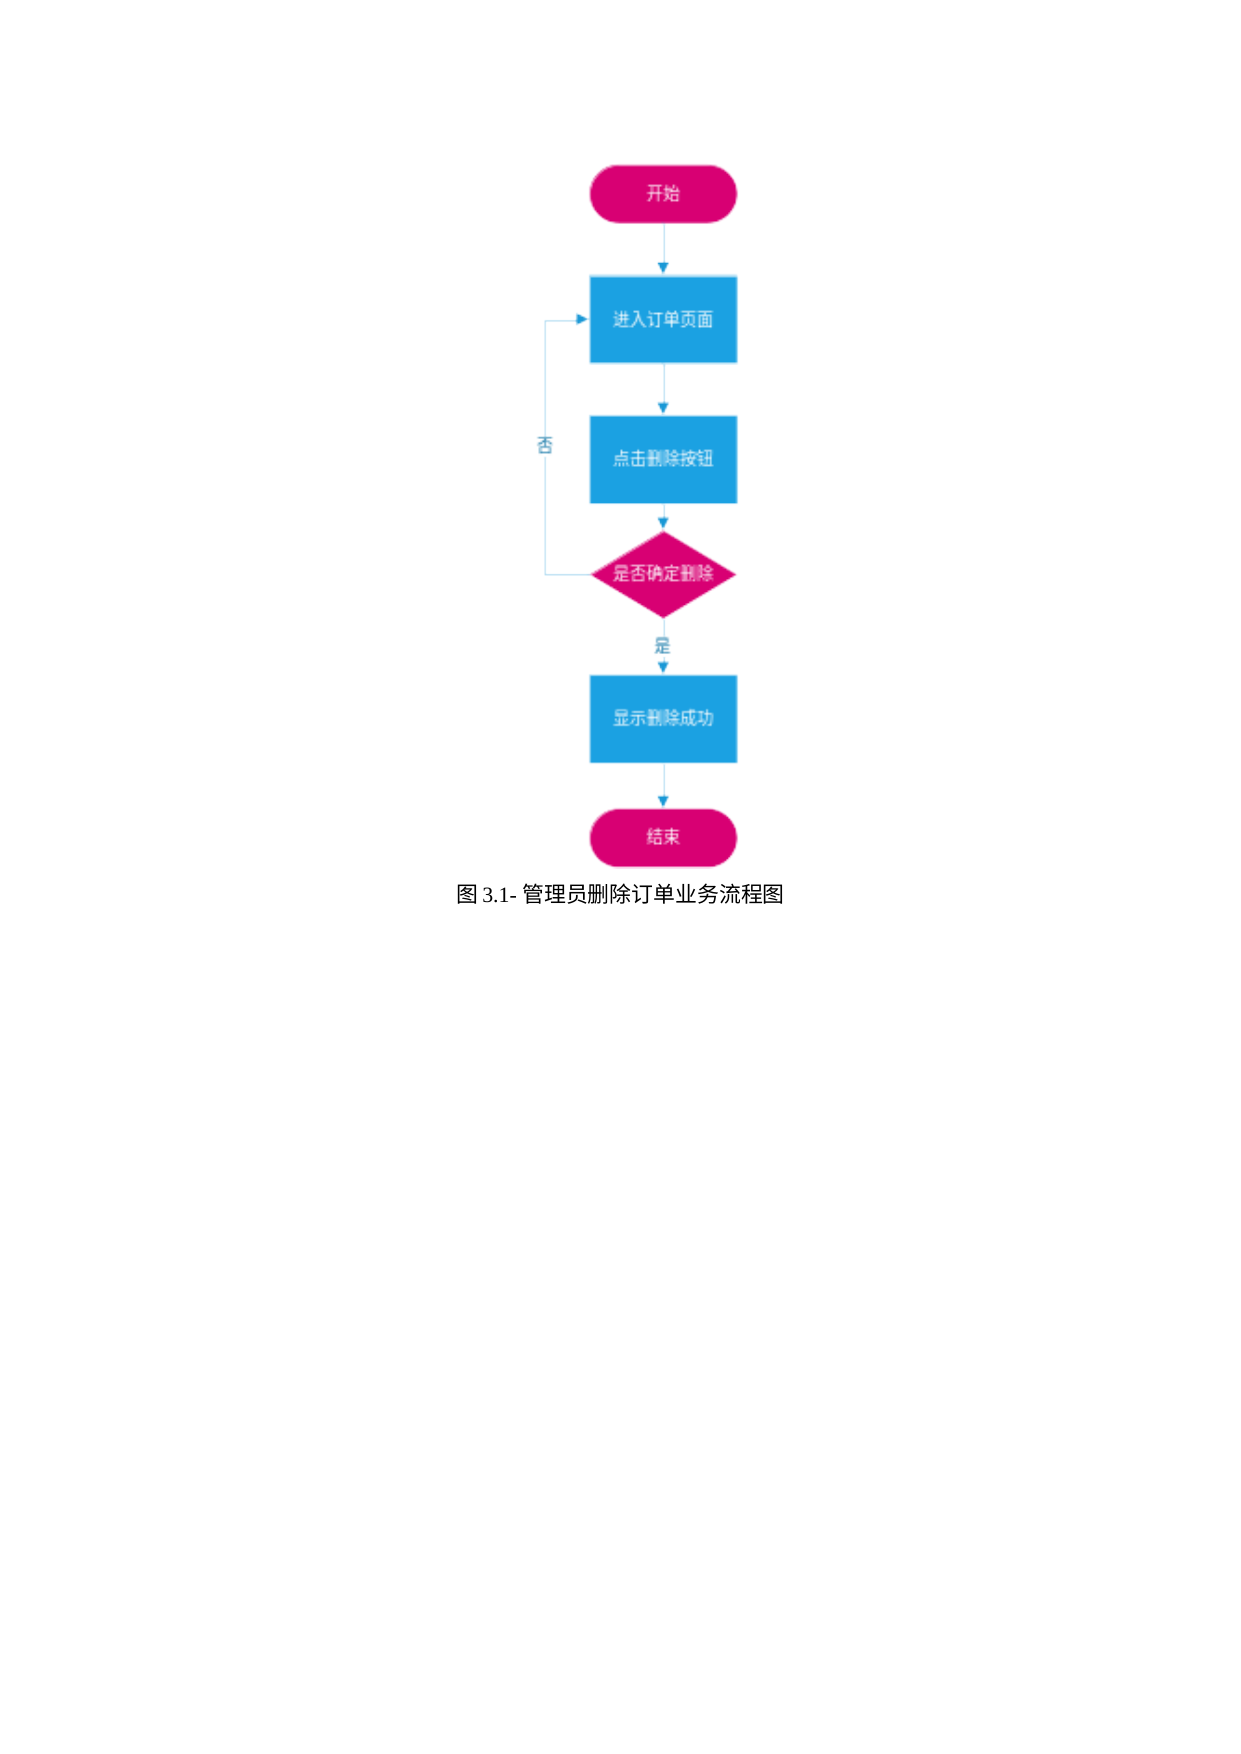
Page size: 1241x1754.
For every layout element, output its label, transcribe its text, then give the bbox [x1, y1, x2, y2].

text 图3.1- 管理员删除订单业务流程图 [187, 877, 1053, 909]
